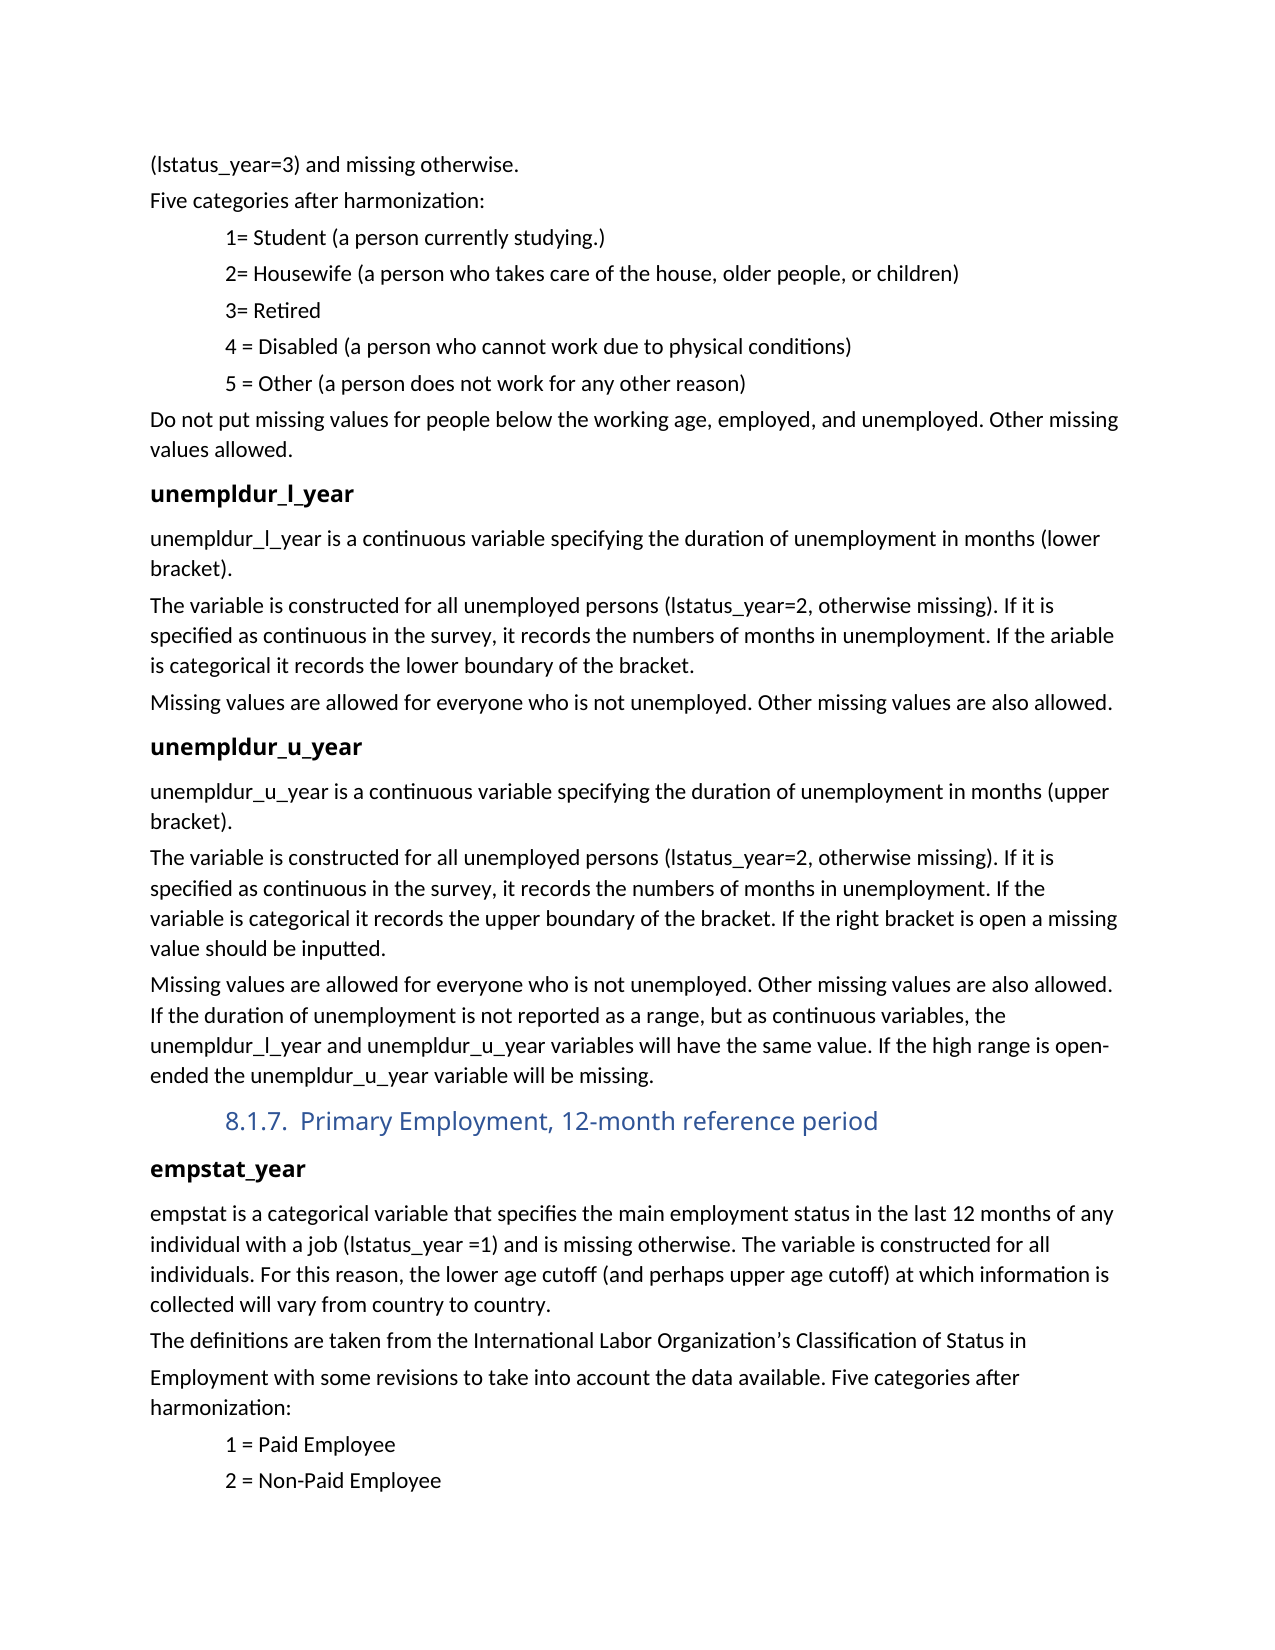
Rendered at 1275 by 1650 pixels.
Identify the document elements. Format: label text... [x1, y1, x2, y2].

text 1= Student (a person currently studying.) [225, 223, 1125, 251]
text Missing values are allowed for everyone who is not unemployed. Other missing values are also allowed. If the duration of unemployment is not reported as a range, but as continuous variables, the unempldur_l_year and unempldur_u_year variables will have the same value. If the high range is open- ended the unempldur_u_year variable will be missing. [150, 971, 1125, 1089]
subtitle unempldur_u_year [150, 731, 1125, 762]
text unempldur_l_year is a continuous variable specifying the duration of unemployment in months (lower bracket). [150, 524, 1125, 583]
subtitle unempldur_l_year [150, 478, 1125, 509]
subtitle empstat_year [150, 1153, 1125, 1184]
text empstat is a categorical variable that specifies the main employment status in the last 12 months of any individual with a job (lstatus_year =1) and is missing otherwise. The variable is constructed for all individuals. For this reason, the lower age cutoff (and perhaps upper age cutoff) at which information is collected will vary from country to country. [150, 1199, 1125, 1318]
text 5 = Other (a person does not work for any other reason) [225, 369, 1125, 397]
subtitle Primary Employment, 12-month reference period [225, 1104, 1125, 1138]
text Do not put missing values for people below the working age, employed, and unemployed. Other missing values allowed. [150, 405, 1125, 463]
text 3= Retired [225, 296, 1125, 324]
text Five categories after harmonization: [150, 186, 1125, 214]
text The variable is constructed for all unemployed persons (lstatus_year=2, otherwise missing). If it is specified as continuous in the survey, it records the numbers of months in unemployment. If the variable is categorical it records the upper boundary of the bracket. If the right bracket is open a missing value should be inputted. [150, 843, 1125, 962]
text Missing values are allowed for everyone who is not unemployed. Other missing values are also allowed. [150, 688, 1125, 716]
text The variable is constructed for all unemployed persons (lstatus_year=2, otherwise missing). If it is specified as continuous in the survey, it records the numbers of months in unemployment. If the ariable is categorical it records the lower boundary of the bracket. [150, 591, 1125, 679]
text 2 = Non-Paid Employee [225, 1466, 1125, 1494]
text 4 = Disabled (a person who cannot work due to physical conditions) [225, 332, 1125, 360]
text 2= Housewife (a person who takes care of the house, older people, or children) [225, 259, 1125, 287]
text 1 = Paid Employee [225, 1430, 1125, 1458]
text The definitions are taken from the International Labor Organization’s Classification of Status in [150, 1327, 1125, 1354]
text unempldur_u_year is a continuous variable specifying the duration of unemployment in months (upper bracket). [150, 777, 1125, 835]
text Employment with some revisions to take into account the data available. Five categories after harmonization: [150, 1363, 1125, 1421]
